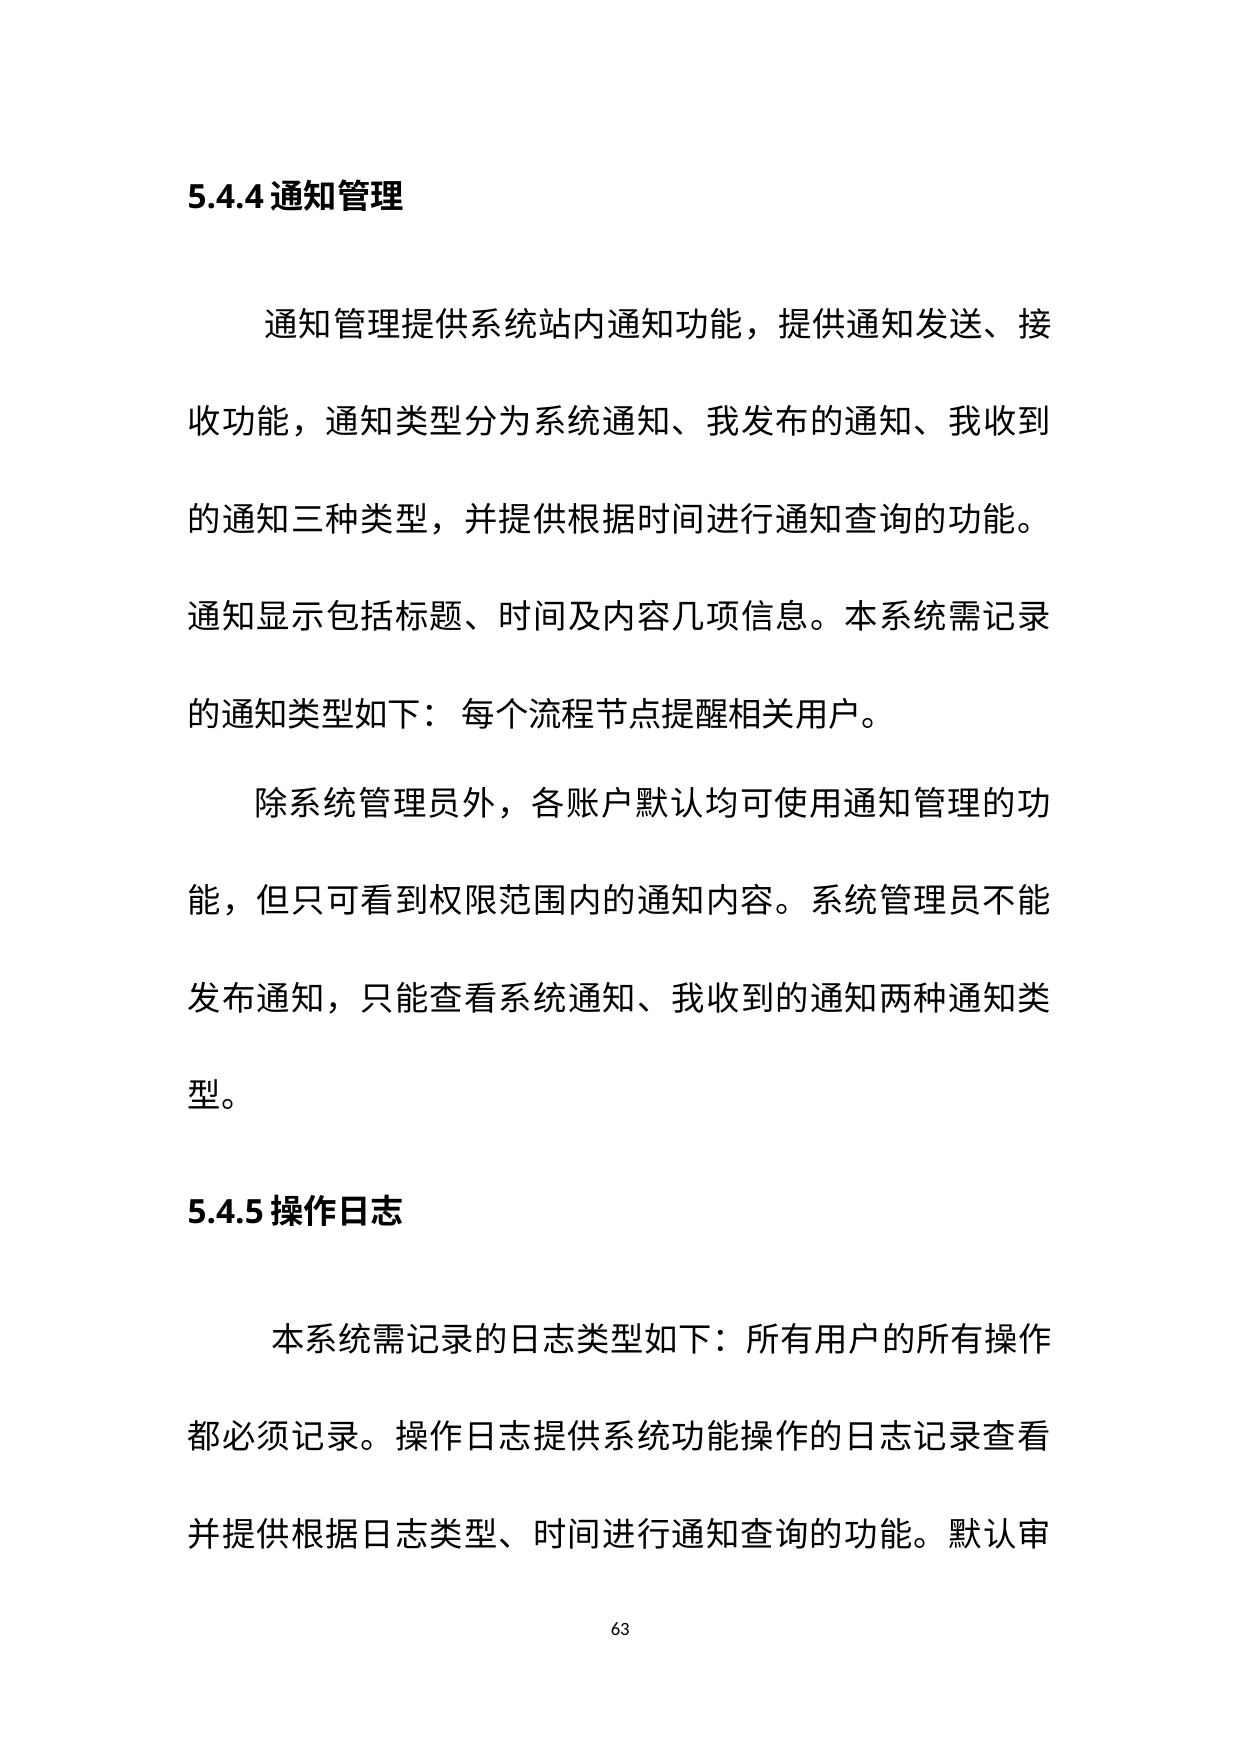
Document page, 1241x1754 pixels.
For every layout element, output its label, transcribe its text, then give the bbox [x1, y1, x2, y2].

subtitle 5.4.4通知管理 [187, 162, 1053, 227]
subtitle 5.4.5操作日志 [187, 1177, 1053, 1242]
text 通知管理提供系统站内通知功能，提供通知发送、接收功能，通知类型分为系统通知、我发布的通知、我收到的通知三种类型，并提供根据时间进行通知查询的功能。通知显示包括标题、时间及内容几项信息。本系统需记录的通知类型如下： 每个流程节点提醒相关用户。 [187, 289, 1053, 744]
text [187, 1304, 1053, 1564]
text 除系统管理员外，各账户默认均可使用通知管理的功能，但只可看到权限范围内的通知内容。系统管理员不能发布通知，只能查看系统通知、我收到的通知两种通知类型。 [187, 768, 1053, 1126]
